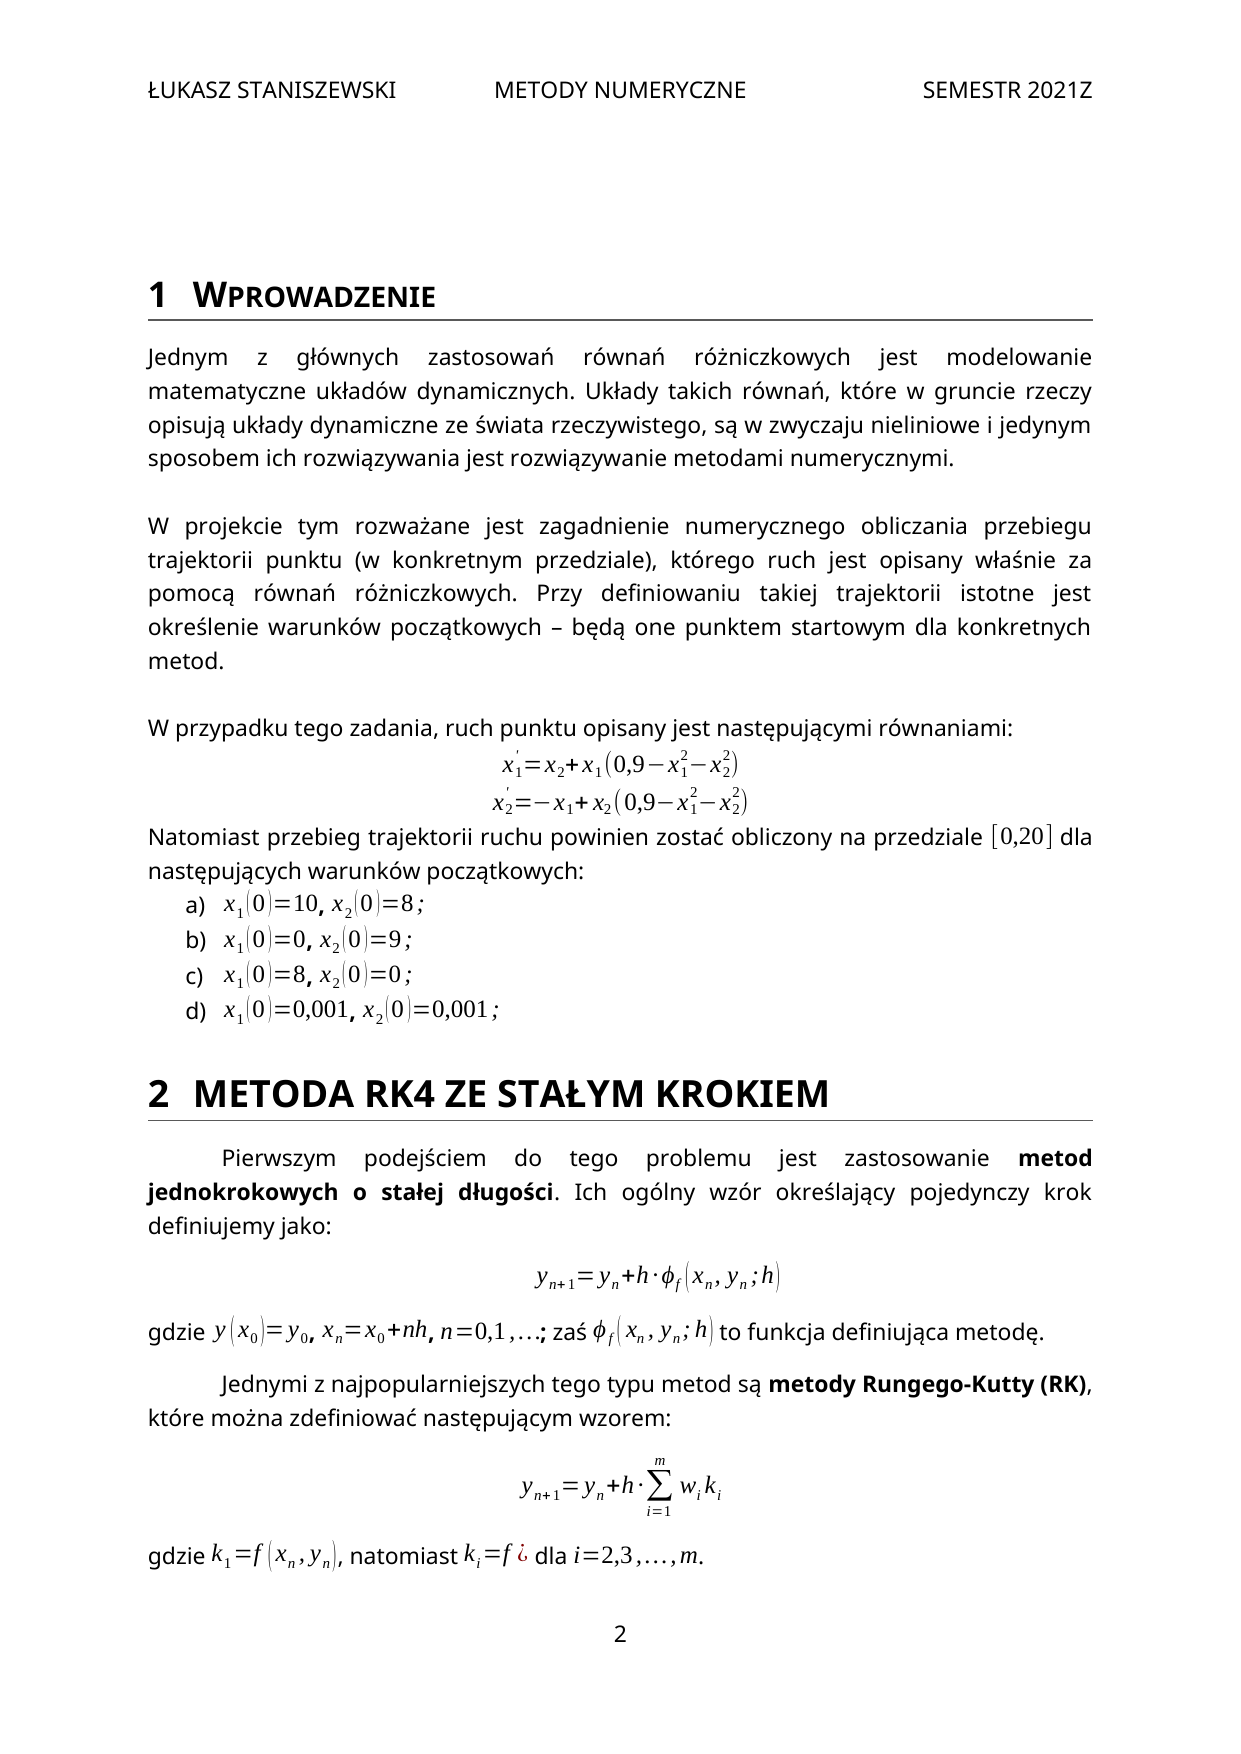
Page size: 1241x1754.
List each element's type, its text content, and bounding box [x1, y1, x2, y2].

list , [185, 888, 1093, 921]
text W przypadku tego zadania, ruch punktu opisany jest następującymi równaniami: [148, 712, 1093, 744]
list , [185, 924, 1093, 957]
subtitle Wprowadzenie [148, 269, 1093, 319]
text gdzie , , ; zaś to funkcja definiująca metodę. [148, 1314, 1093, 1348]
subtitle METODA RK4 ZE STAŁYM KROKIEM [148, 1067, 1093, 1120]
text Natomiast przebieg trajektorii ruchu powinien zostać obliczony na przedziale dla następujących warunków początkowych: [148, 821, 1093, 886]
text gdzie , natomiast dla . [148, 1538, 1093, 1573]
text Jednym z głównych zastosowań równań różniczkowych jest modelowanie matematyczne układów dynamicznych. Układy takich równań, które w gruncie rzeczy opisują układy dynamiczne ze świata rzeczywistego, są w zwyczaju nieliniowe i jedynym sposobem ich rozwiązywania jest rozwiązywanie metodami numerycznymi. [148, 341, 1093, 474]
list , [185, 994, 1093, 1027]
text Pierwszym podejściem do tego problemu jest zastosowanie metod jednokrokowych o stałej długości. Ich ogólny wzór określający pojedynczy krok definiujemy jako: [148, 1142, 1093, 1241]
list , [185, 959, 1093, 992]
text Jednymi z najpopularniejszych tego typu metod są metody Rungego-Kutty (RK), które można zdefiniować następującym wzorem: [148, 1368, 1093, 1433]
text W projekcie tym rozważane jest zagadnienie numerycznego obliczania przebiegu trajektorii punktu (w konkretnym przedziale), którego ruch jest opisany właśnie za pomocą równań różniczkowych. Przy definiowaniu takiej trajektorii istotne jest określenie warunków początkowych – będą one punktem startowym dla konkretnych metod. [148, 510, 1093, 676]
